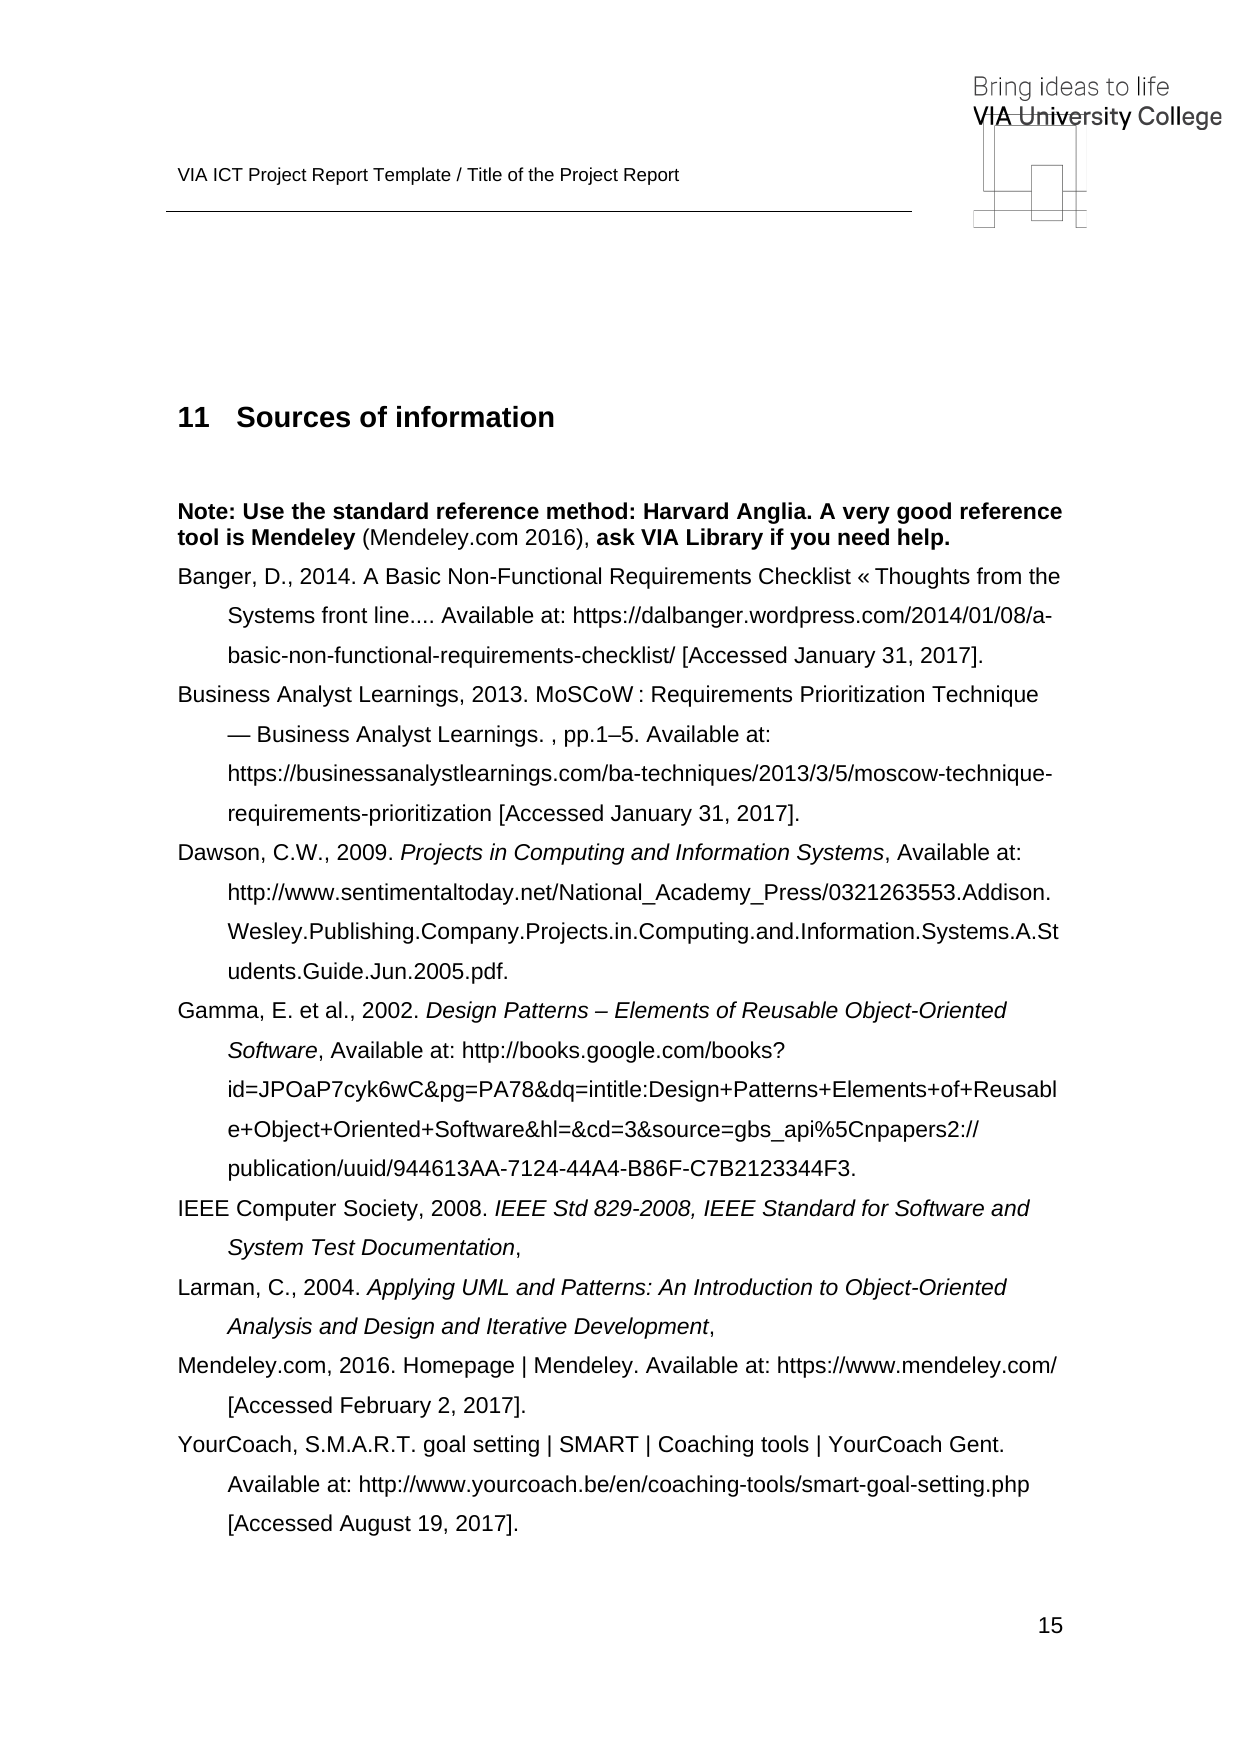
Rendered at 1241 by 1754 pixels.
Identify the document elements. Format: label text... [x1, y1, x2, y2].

subtitle Sources of information [177, 399, 1063, 433]
text Business Analyst Learnings, 2013. MoSCoW : Requirements Prioritization Technique — Business Analyst Learnings. , pp.1–5. Available at: https://businessanalystlearnings.com/ba-techniques/2013/3/5/moscow-technique-requirements-prioritization [Accessed January 31, 2017]. [177, 681, 1063, 826]
text Gamma, E. et al., 2002. Design Patterns – Elements of Reusable Object-Oriented Software, Available at: http://books.google.com/books?id=JPOaP7cyk6wC&pg=PA78&dq=intitle:Design+Patterns+Elements+of+Reusable+Object+Oriented+Software&hl=&cd=3&source=gbs_api%5Cnpapers2://publication/uuid/944613AA-7124-44A4-B86F-C7B2123344F3. [177, 997, 1063, 1181]
text Mendeley.com, 2016. Homepage | Mendeley. Available at: https://www.mendeley.com/ [Accessed February 2, 2017]. [177, 1352, 1063, 1418]
text IEEE Computer Society, 2008. IEEE Std 829-2008, IEEE Standard for Software and System Test Documentation, [177, 1194, 1063, 1260]
text Banger, D., 2014. A Basic Non-Functional Requirements Checklist « Thoughts from the Systems front line.... Available at: https://dalbanger.wordpress.com/2014/01/08/a-basic-non-functional-requirements-checklist/ [Accessed January 31, 2017]. [177, 563, 1063, 668]
text Dawson, C.W., 2009. Projects in Computing and Information Systems, Available at: http://www.sentimentaltoday.net/National_Academy_Press/0321263553.Addison.Wesley.Publishing.Company.Projects.in.Computing.and.Information.Systems.A.Students.Guide.Jun.2005.pdf. [177, 839, 1063, 984]
text Note: Use the standard reference method: Harvard Anglia. A very good reference tool is Mendeley (Mendeley.com 2016), ask VIA Library if you need help. [177, 498, 1063, 550]
picture [972, 73, 1222, 228]
text YourCoach, S.M.A.R.T. goal setting | SMART | Coaching tools | YourCoach Gent. Available at: http://www.yourcoach.be/en/coaching-tools/smart-goal-setting.php [Accessed August 19, 2017]. [177, 1431, 1063, 1537]
text Larman, C., 2004. Applying UML and Patterns: An Introduction to Object-Oriented Analysis and Design and Iterative Development, [177, 1273, 1063, 1339]
